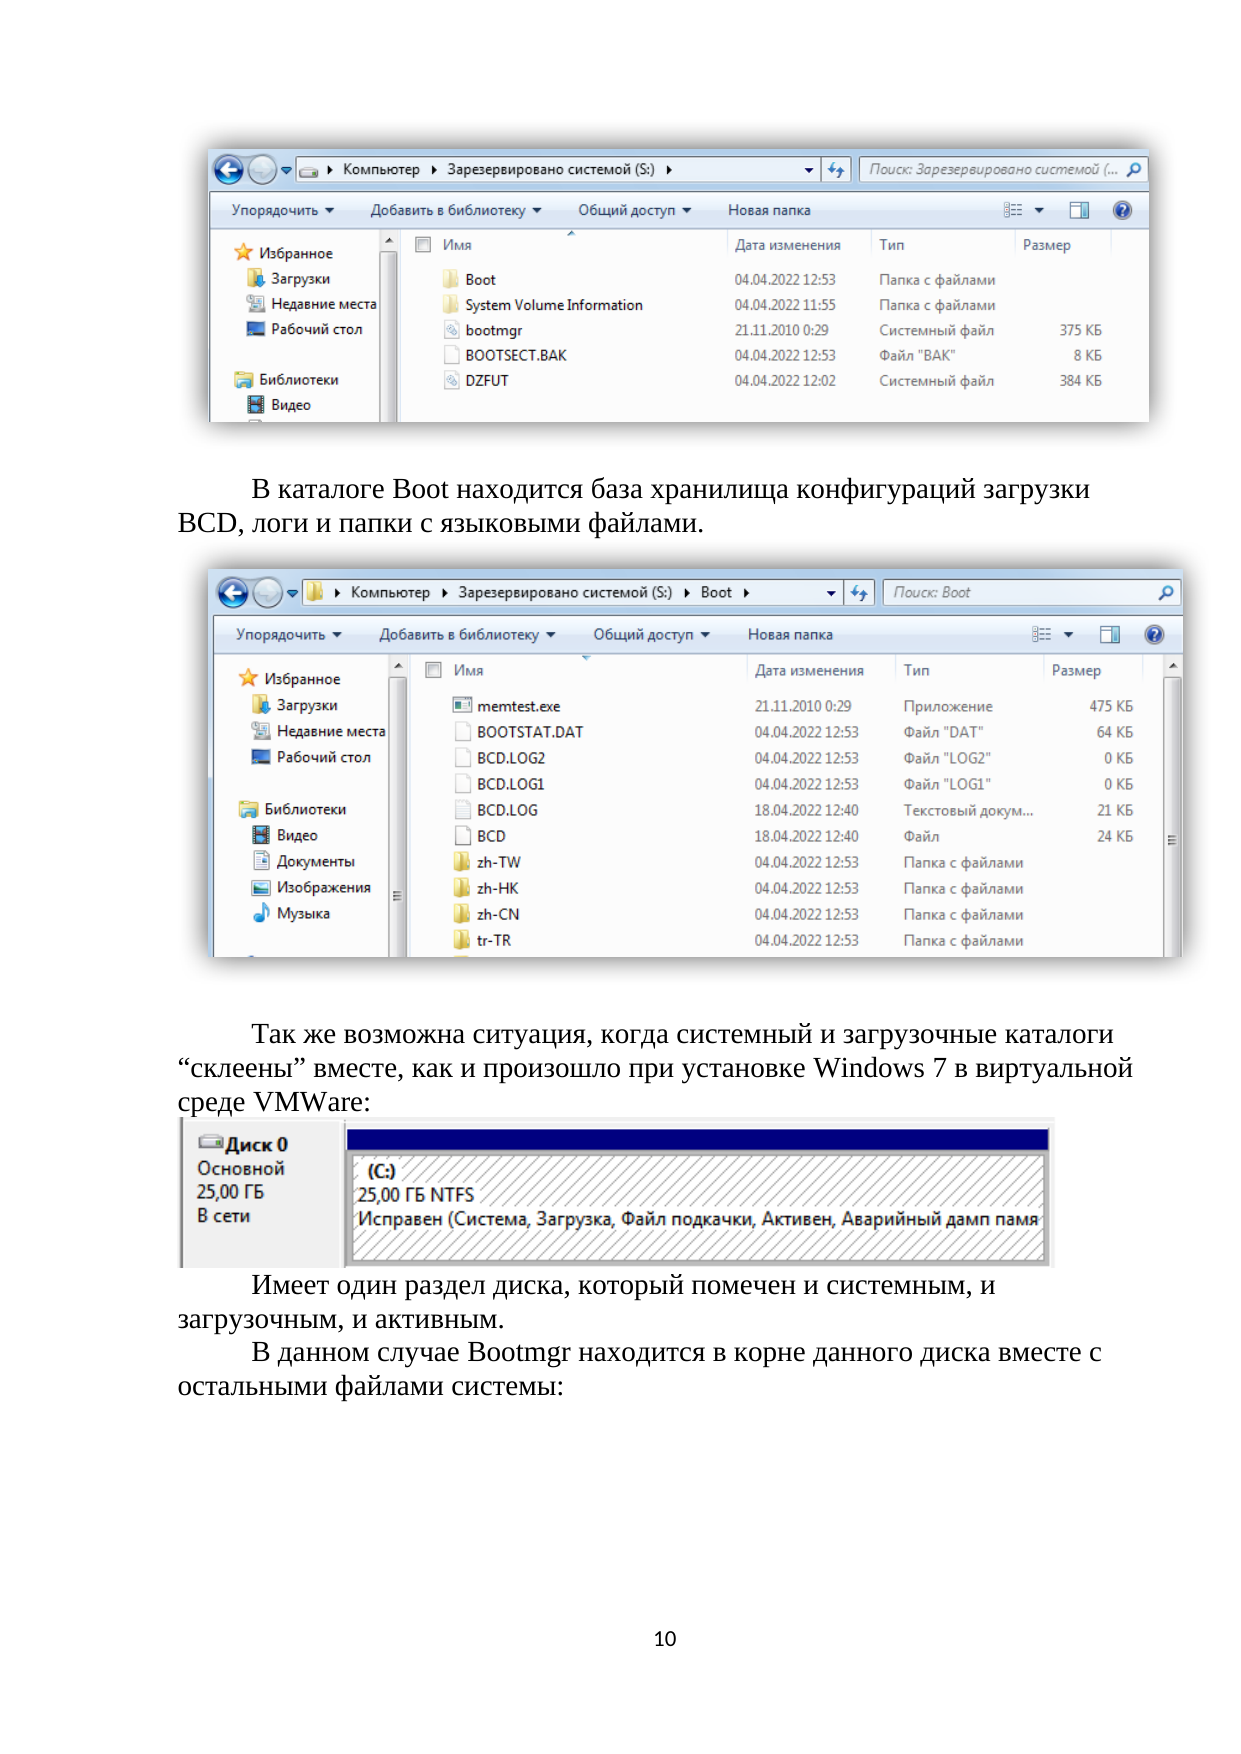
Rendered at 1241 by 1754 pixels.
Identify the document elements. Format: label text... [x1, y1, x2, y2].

picture [177, 1117, 1056, 1268]
text В данном случае Bootmgr находится в корне данного диска вместе с остальными файлами системы: [177, 1334, 1152, 1401]
text Так же возможна ситуация, когда системный и загрузочные каталоги “склеены” вместе, как и произошло при установке Windows 7 в виртуальной среде VMWare: [177, 1017, 1152, 1117]
picture [208, 569, 1183, 957]
picture [208, 149, 1149, 422]
text Имеет один раздел диска, который помечен и системным, и загрузочным, и активным. [177, 1267, 1152, 1334]
text В каталоге Boot находится база хранилища конфигураций загрузки BCD, логи и папки с языковыми файлами. [177, 471, 1152, 538]
